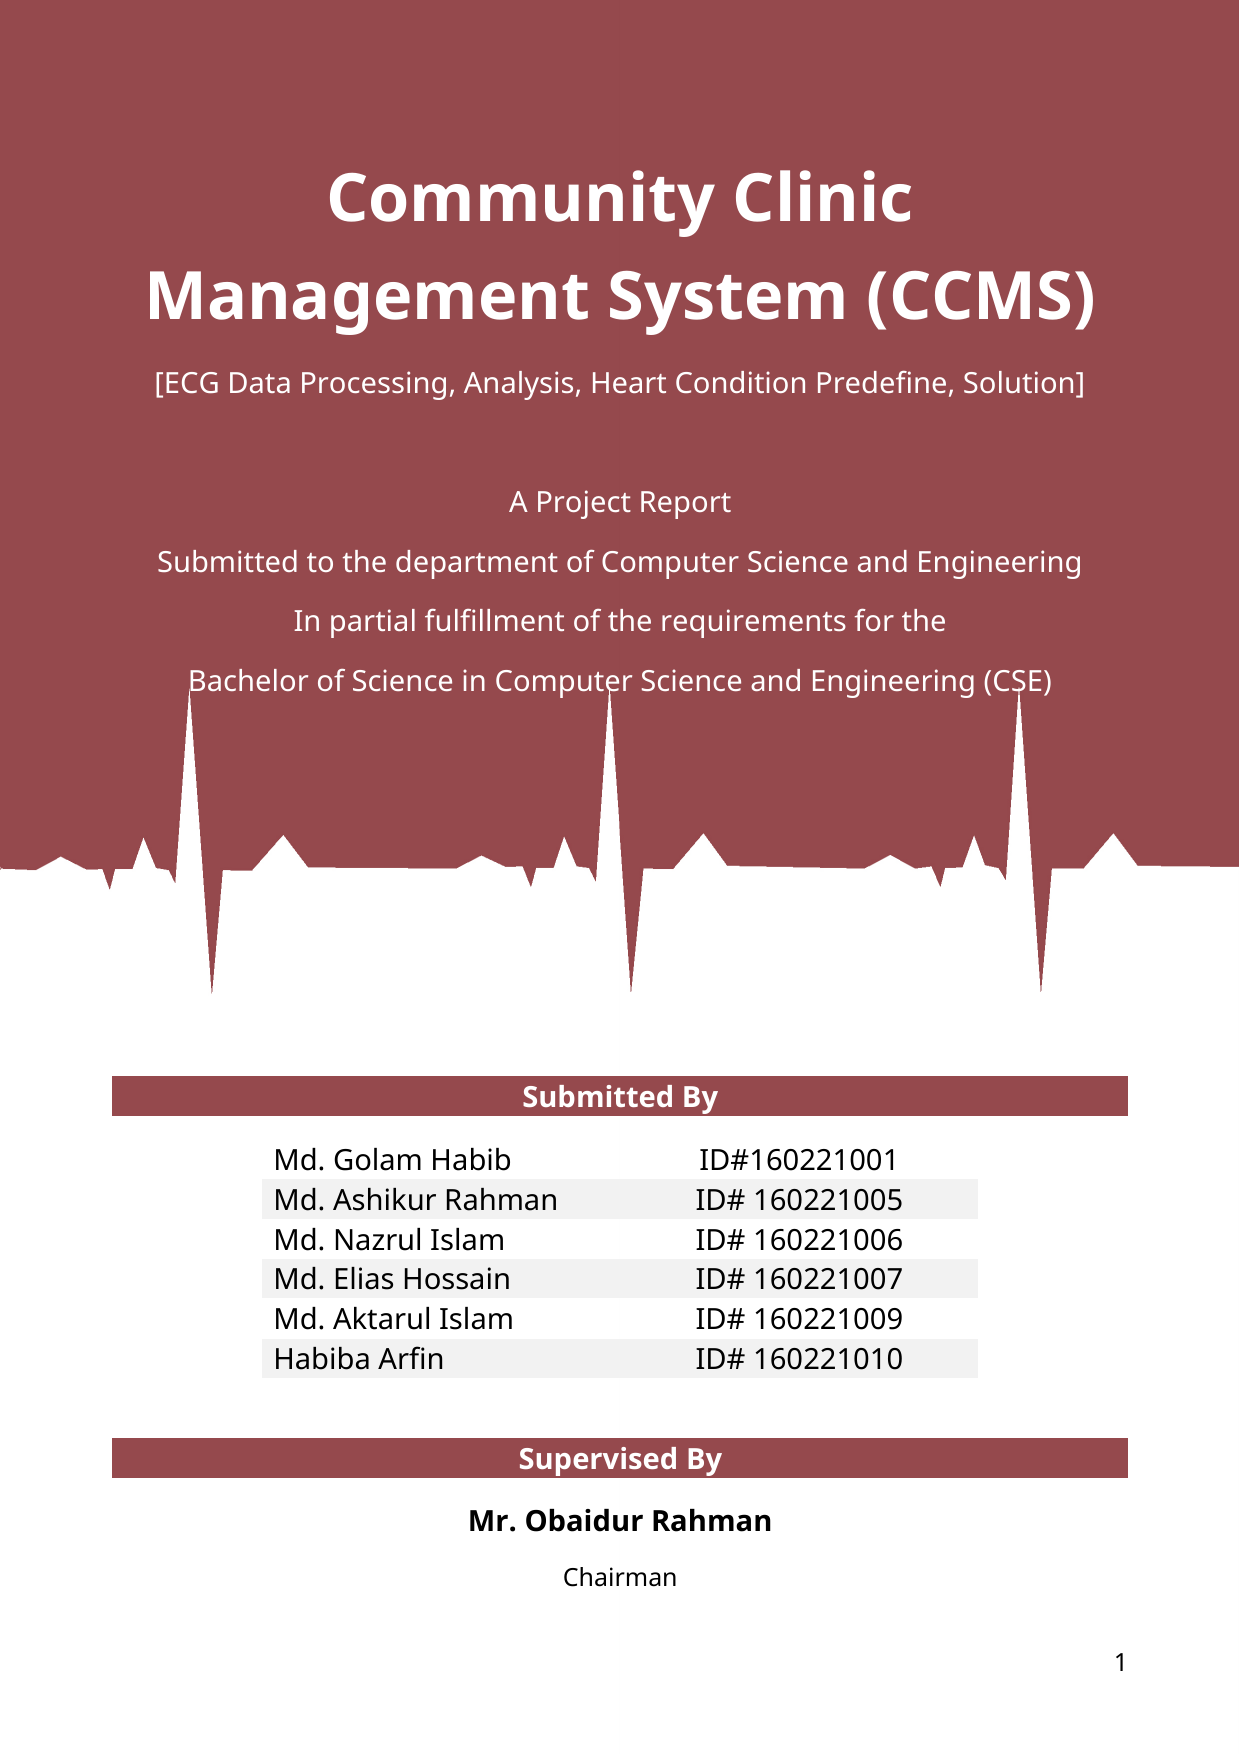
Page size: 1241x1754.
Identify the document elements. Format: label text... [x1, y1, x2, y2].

table_cell Habiba Arfin [262, 1339, 620, 1378]
text Community Clinic Management System (CCMS) [112, 150, 1128, 339]
table_cell Md. Nazrul Islam [262, 1219, 620, 1258]
table_cell ID# 160221006 [620, 1219, 978, 1258]
table_header Md. Golam Habib [262, 1139, 620, 1179]
text A Project Report [112, 482, 1128, 521]
text Bachelor of Science in Computer Science and Engineering (CSE) [112, 660, 1128, 700]
table_cell ID# 160221010 [620, 1339, 978, 1378]
text Mr. Obaidur Rahman [112, 1500, 1128, 1540]
table_cell Md. Elias Hossain [262, 1259, 620, 1298]
picture [0, 0, 1239, 1754]
text [ECG Data Processing, Analysis, Heart Condition Predefine, Solution] [112, 363, 1128, 402]
table_cell ID# 160221005 [620, 1179, 978, 1219]
text Submitted By [112, 1076, 1128, 1116]
table_cell ID# 160221007 [620, 1259, 978, 1298]
text Supervised By [112, 1438, 1128, 1478]
text Submitted to the department of Computer Science and Engineering [112, 541, 1128, 581]
table_cell Md. Ashikur Rahman [262, 1179, 620, 1219]
text Chairman [112, 1560, 1128, 1594]
table_cell Md. Aktarul Islam [262, 1299, 620, 1338]
text In partial fulfillment of the requirements for the [112, 601, 1128, 640]
table_header ID#160221001 [620, 1139, 978, 1179]
table_cell ID# 160221009 [620, 1299, 978, 1338]
